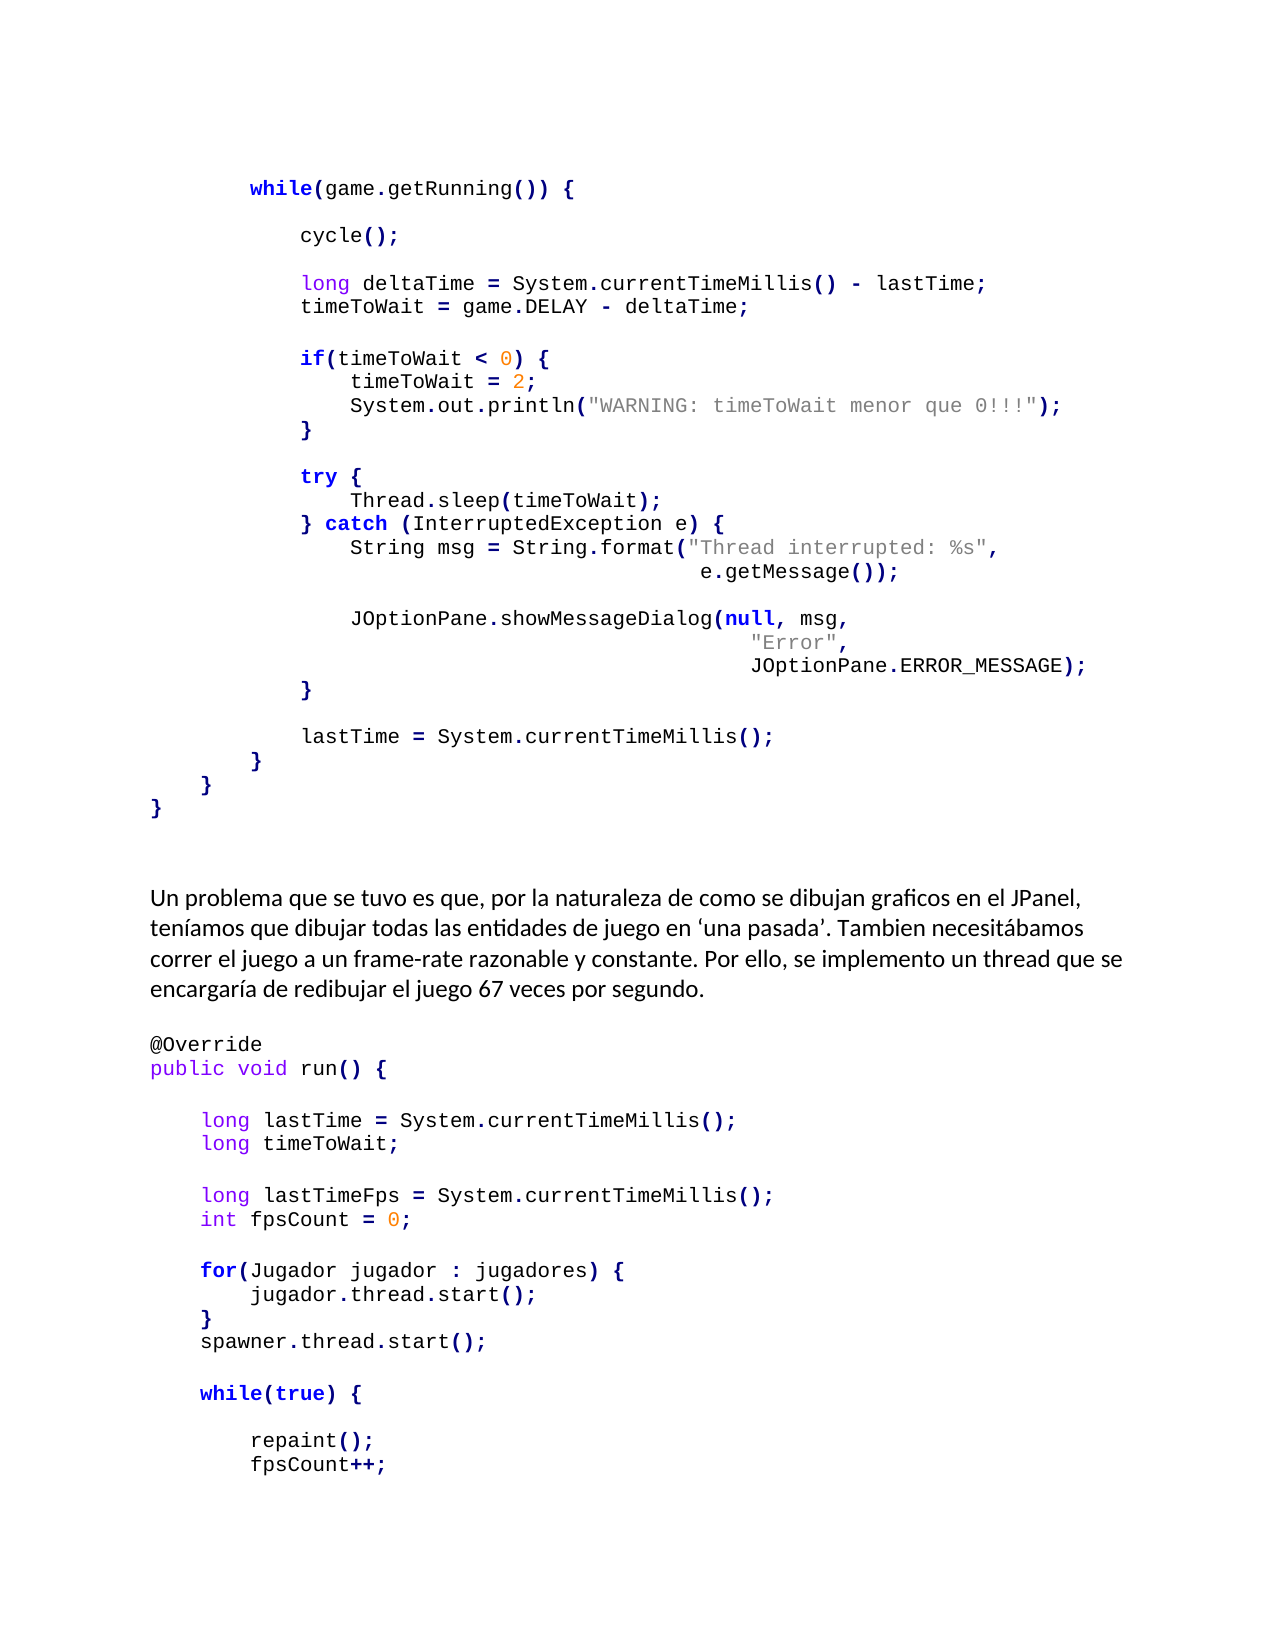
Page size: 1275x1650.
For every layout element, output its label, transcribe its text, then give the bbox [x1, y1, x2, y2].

text long deltaTime = System.currentTimeMillis() - lastTime; [150, 273, 1125, 296]
text } [150, 419, 1125, 442]
text } [150, 773, 1125, 797]
text "Error", [150, 632, 1125, 655]
text } [150, 750, 1125, 773]
text JOptionPane.ERROR_MESSAGE); [150, 655, 1125, 679]
text long lastTimeFps = System.currentTimeMillis(); [150, 1185, 1125, 1209]
text fpsCount++; [150, 1454, 1125, 1478]
text try { [150, 466, 1125, 490]
text long lastTime = System.currentTimeMillis(); [150, 1110, 1125, 1133]
text Thread.sleep(timeToWait); [150, 490, 1125, 513]
text repaint(); [150, 1430, 1125, 1454]
text cycle(); [150, 225, 1125, 249]
text } catch (InterruptedException e) { [150, 513, 1125, 537]
text lastTime = System.currentTimeMillis(); [150, 726, 1125, 750]
text timeToWait = 2; [150, 372, 1125, 395]
text jugador.thread.start(); [150, 1284, 1125, 1308]
text } [150, 679, 1125, 703]
text long timeToWait; [150, 1133, 1125, 1157]
text } [150, 797, 1125, 821]
text while(true) { [150, 1383, 1125, 1407]
text public void run() { [150, 1058, 1125, 1082]
text for(Jugador jugador : jugadores) { [150, 1260, 1125, 1284]
text e.getMessage()); [150, 561, 1125, 584]
text String msg = String.format("Thread interrupted: %s", [150, 537, 1125, 561]
text if(timeToWait < 0) { [150, 348, 1125, 372]
text int fpsCount = 0; [150, 1209, 1125, 1232]
text } [150, 1308, 1125, 1331]
text spawner.thread.start(); [150, 1331, 1125, 1355]
text timeToWait = game.DELAY - deltaTime; [150, 296, 1125, 320]
text @Override [150, 1034, 1125, 1058]
text while(game.getRunning()) { [150, 178, 1125, 202]
text Un problema que se tuvo es que, por la naturaleza de como se dibujan graficos en el JPanel, teníamos que dibujar todas las entidades de juego en ‘una pasada’. Tambien necesitábamos correr el juego a un frame-rate razonable y constante. Por ello, se implemento un thread que se encargaría de redibujar el juego 67 veces por segundo. [150, 882, 1125, 1004]
text JOptionPane.showMessageDialog(null, msg, [150, 608, 1125, 632]
text System.out.println("WARNING: timeToWait menor que 0!!!"); [150, 395, 1125, 419]
